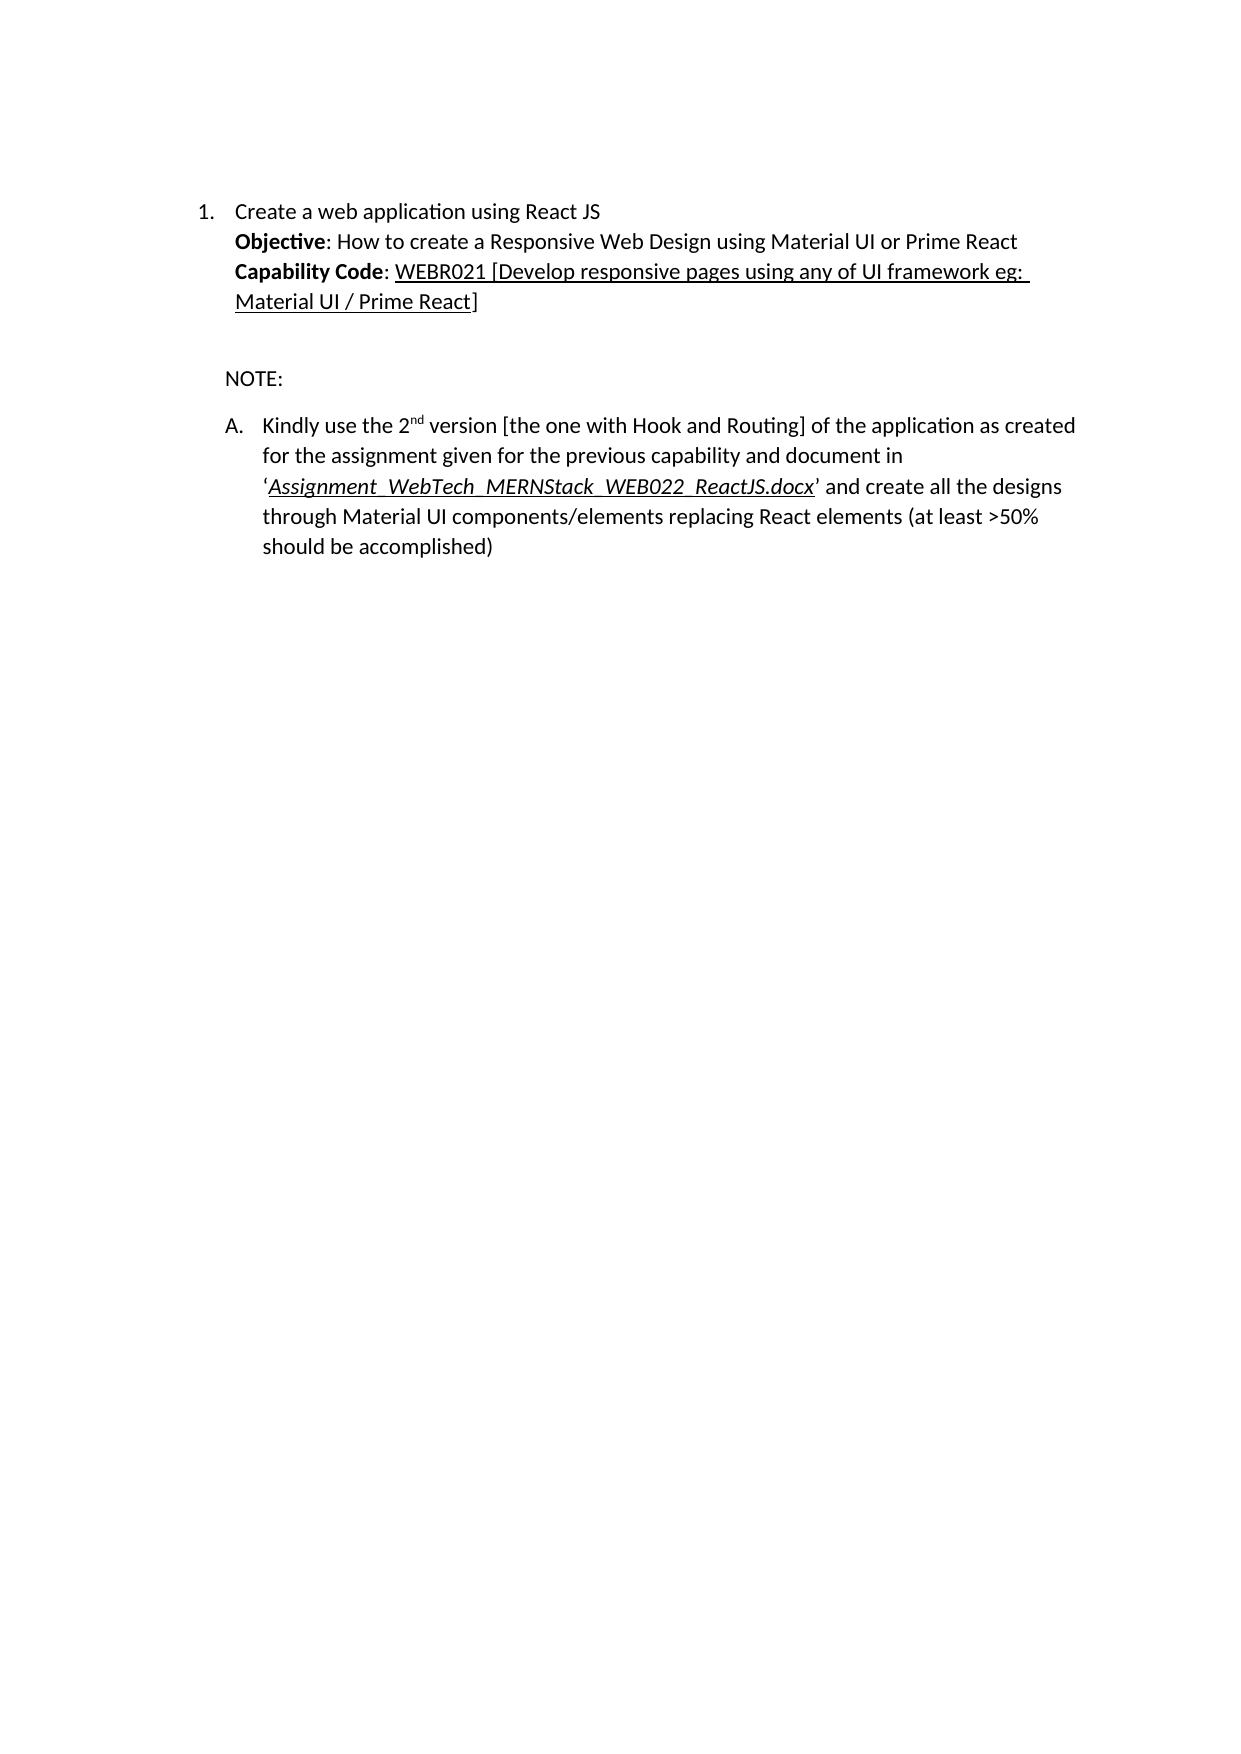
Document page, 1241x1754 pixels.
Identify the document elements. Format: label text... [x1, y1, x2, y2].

list Kindly use the 2nd version [the one with Hook and Routing] of the application as created for the assignment given for the previous capability and document in ‘Assignment_WebTech_MERNStack_WEB022_ReactJS.docx’ and create all the designs through Material UI components/elements replacing React elements (at least >50% should be accomplished) [225, 411, 1090, 560]
text NOTE: [150, 364, 1090, 393]
list Objective: How to create a Responsive Web Design using Material UI or Prime React [235, 227, 1090, 255]
list Create a web application using React JS [197, 197, 1090, 225]
list Capability Code: WEBR021 [Develop responsive pages using any of UI framework eg: Material UI / Prime React] [235, 257, 1090, 316]
